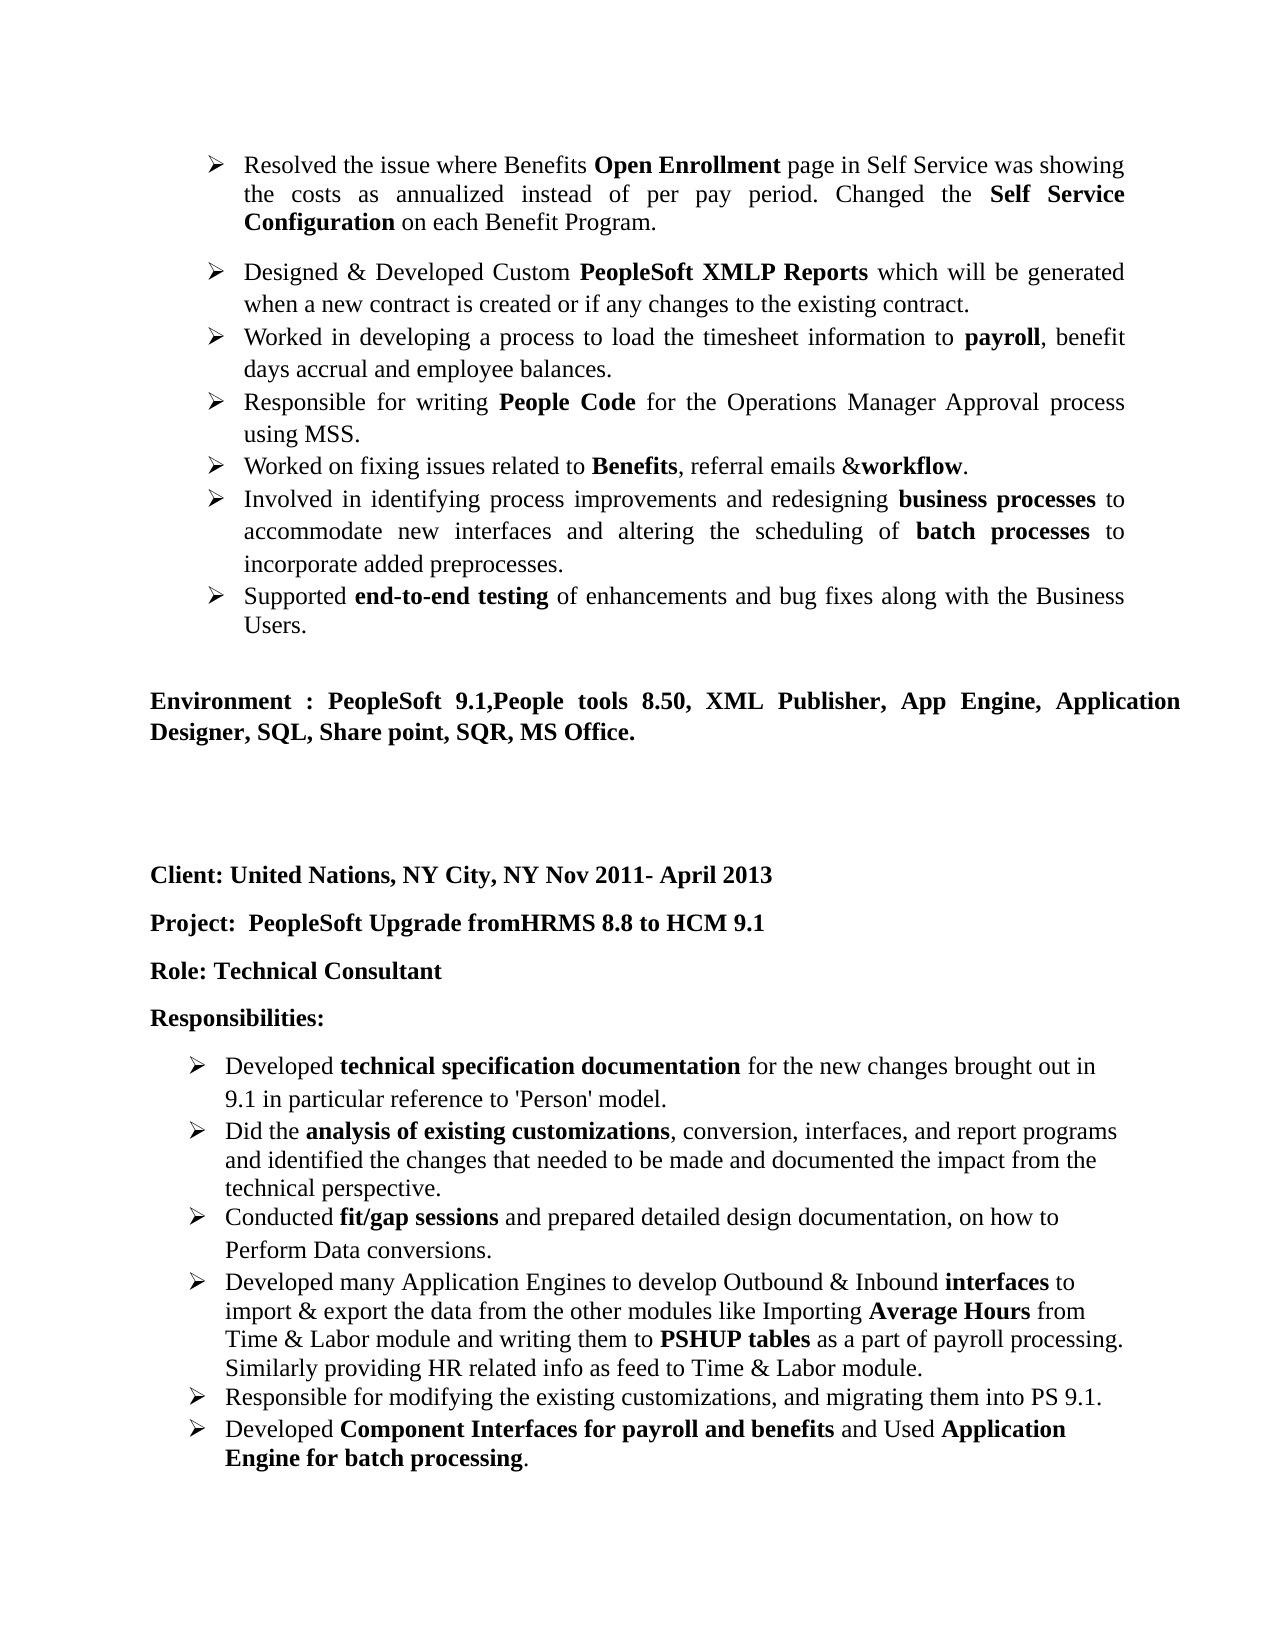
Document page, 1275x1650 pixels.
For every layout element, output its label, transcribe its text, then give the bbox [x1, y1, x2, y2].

list Developed many Application Engines to develop Outbound & Inbound interfaces to import & export the data from the other modules like Importing Average Hours from Time & Labor module and writing them to PSHUP tables as a part of payroll processing. Similarly providing HR related info as feed to Time & Labor module. [187, 1267, 1125, 1382]
list Involved in identifying process improvements and redesigning business processes to accommodate new interfaces and altering the scheduling of batch processes to incorporate added preprocesses. [206, 484, 1125, 577]
list Worked on fixing issues related to Benefits, referral emails &workflow. [206, 451, 1125, 480]
text Role: Technical Consultant [150, 956, 1181, 984]
list Resolved the issue where Benefits Open Enrollment page in Self Service was showing the costs as annualized instead of per pay period. Changed the Self Service Configuration on each Benefit Program. [206, 150, 1125, 236]
list Designed & Developed Custom PeopleSoft XMLP Reports which will be generated when a new contract is created or if any changes to the existing contract. [206, 257, 1125, 318]
list Developed technical specification documentation for the new changes brought out in 9.1 in particular reference to 'Person' model. [187, 1051, 1125, 1112]
text Environment : PeopleSoft 9.1,People tools 8.50, XML Publisher, App Engine, Application Designer, SQL, Share point, SQR, MS Office. [150, 686, 1181, 746]
list Did the analysis of existing customizations, conversion, interfaces, and report programs and identified the changes that needed to be made and documented the impact from the technical perspective. [187, 1116, 1125, 1202]
list Supported end-to-end testing of enhancements and bug fixes along with the Business Users. [206, 581, 1125, 638]
list Responsible for writing People Code for the Operations Manager Approval process using MSS. [206, 387, 1125, 448]
list Conducted fit/gap sessions and prepared detailed design documentation, on how to Perform Data conversions. [187, 1202, 1125, 1263]
list Worked in developing a process to load the timesheet information to payroll, benefit days accrual and employee balances. [206, 322, 1125, 383]
text Responsibilities: [150, 1003, 1181, 1032]
text Project: PeopleSoft Upgrade fromHRMS 8.8 to HCM 9.1 [150, 908, 1181, 937]
list Responsible for modifying the existing customizations, and migrating them into PS 9.1. [187, 1382, 1125, 1411]
text Client: United Nations, NY City, NY Nov 2011- April 2013 [150, 860, 1181, 889]
list Developed Component Interfaces for payroll and benefits and Used Application Engine for batch processing. [187, 1414, 1125, 1472]
